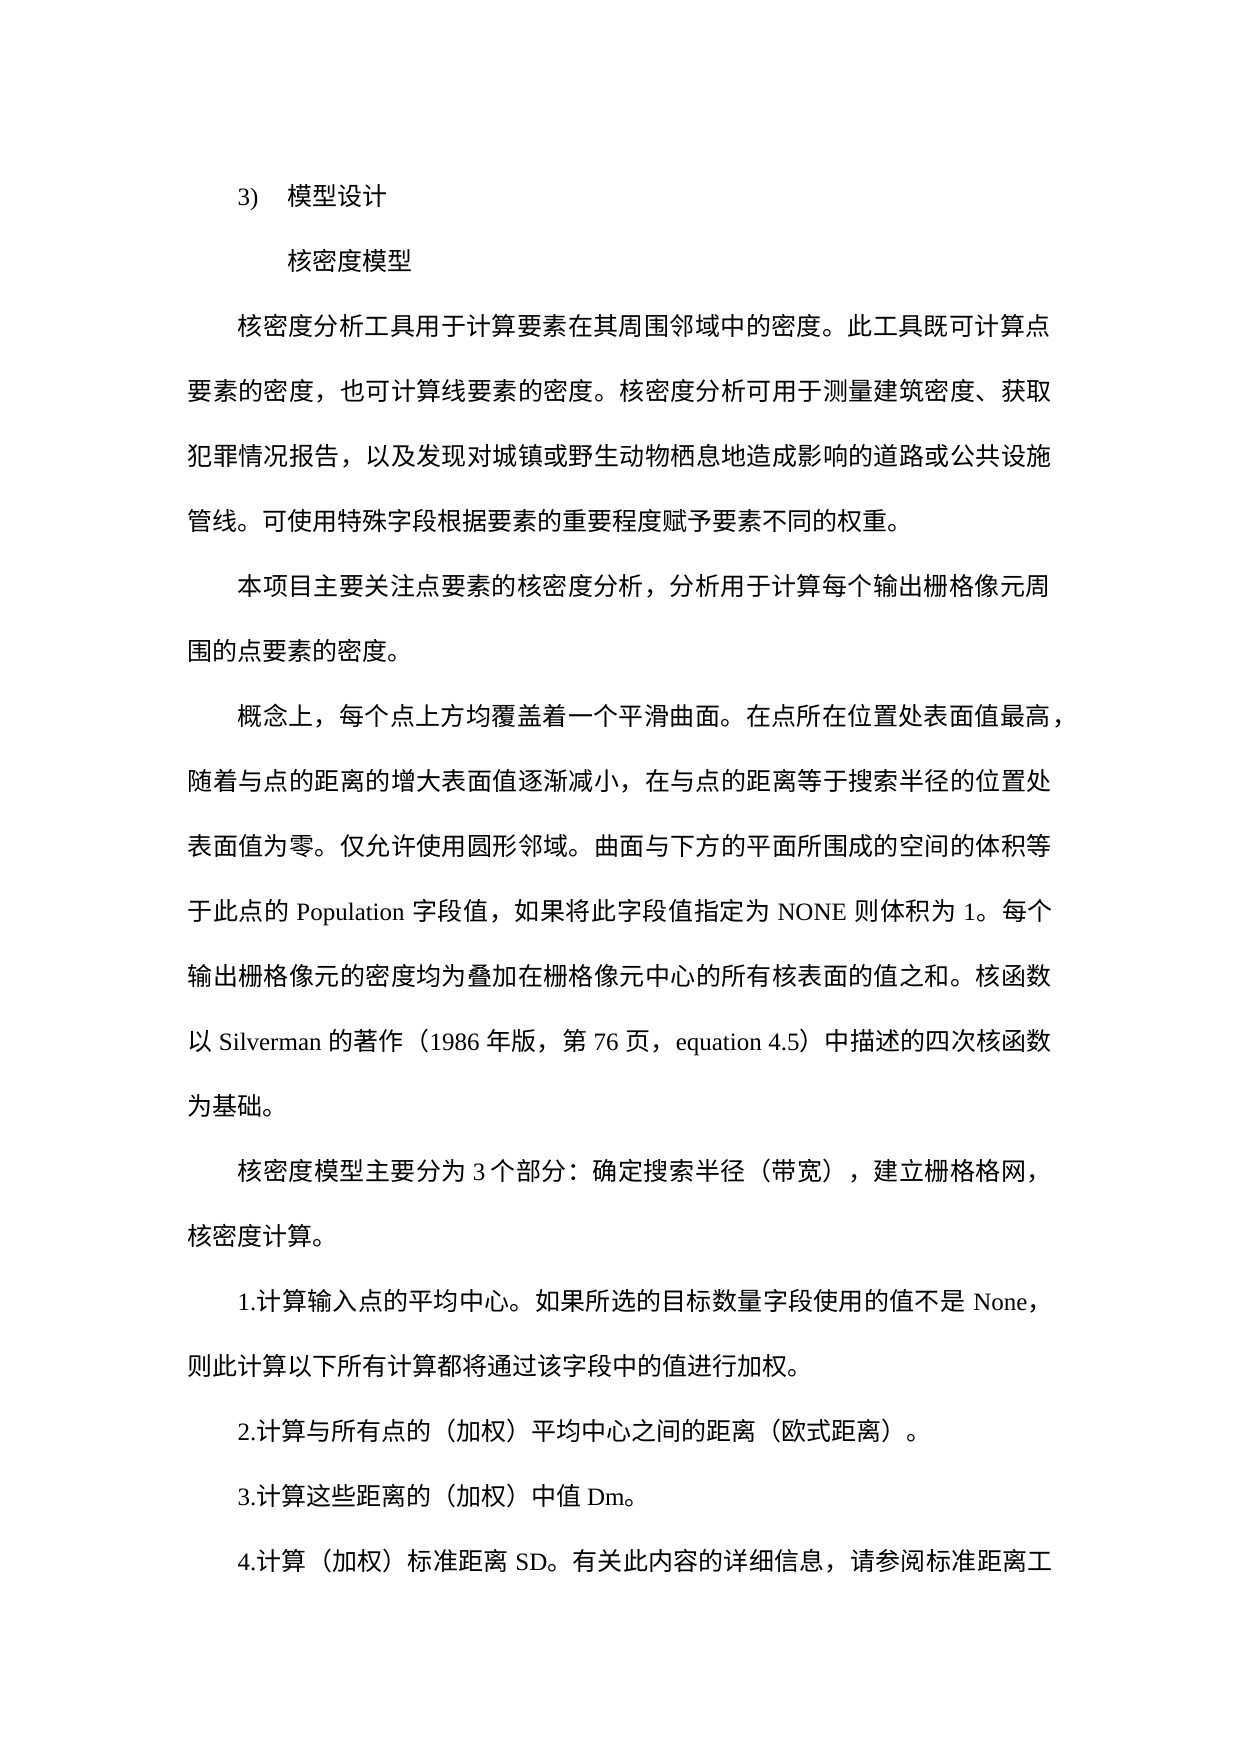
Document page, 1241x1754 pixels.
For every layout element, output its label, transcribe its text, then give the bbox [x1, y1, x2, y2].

list 核密度模型 [287, 227, 1053, 292]
text 1.计算输入点的平均中心。如果所选的目标数量字段使用的值不是 None，则此计算以下所有计算都将通过该字段中的值进行加权。 [187, 1267, 1053, 1397]
text 核密度模型主要分为3个部分：确定搜索半径（带宽），建立栅格格网，核密度计算。 [187, 1137, 1053, 1267]
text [187, 1527, 1053, 1592]
text 2.计算与所有点的（加权）平均中心之间的距离（欧式距离）。 [187, 1397, 1053, 1462]
text 本项目主要关注点要素的核密度分析，分析用于计算每个输出栅格像元周围的点要素的密度。 [187, 552, 1053, 682]
text 核密度分析工具用于计算要素在其周围邻域中的密度。此工具既可计算点要素的密度，也可计算线要素的密度。核密度分析可用于测量建筑密度、获取犯罪情况报告，以及发现对城镇或野生动物栖息地造成影响的道路或公共设施管线。可使用特殊字段根据要素的重要程度赋予要素不同的权重。 [187, 292, 1053, 552]
list 模型设计 [237, 162, 1053, 227]
text 3.计算这些距离的（加权）中值 Dm。 [187, 1462, 1053, 1527]
text 概念上，每个点上方均覆盖着一个平滑曲面。在点所在位置处表面值最高，随着与点的距离的增大表面值逐渐减小，在与点的距离等于搜索半径的位置处表面值为零。仅允许使用圆形邻域。曲面与下方的平面所围成的空间的体积等于此点的 Population 字段值，如果将此字段值指定为 NONE 则体积为 1。每个输出栅格像元的密度均为叠加在栅格像元中心的所有核表面的值之和。核函数以 Silverman 的著作（1986 年版，第 76 页，equation 4.5）中描述的四次核函数为基础。 [187, 682, 1053, 1137]
